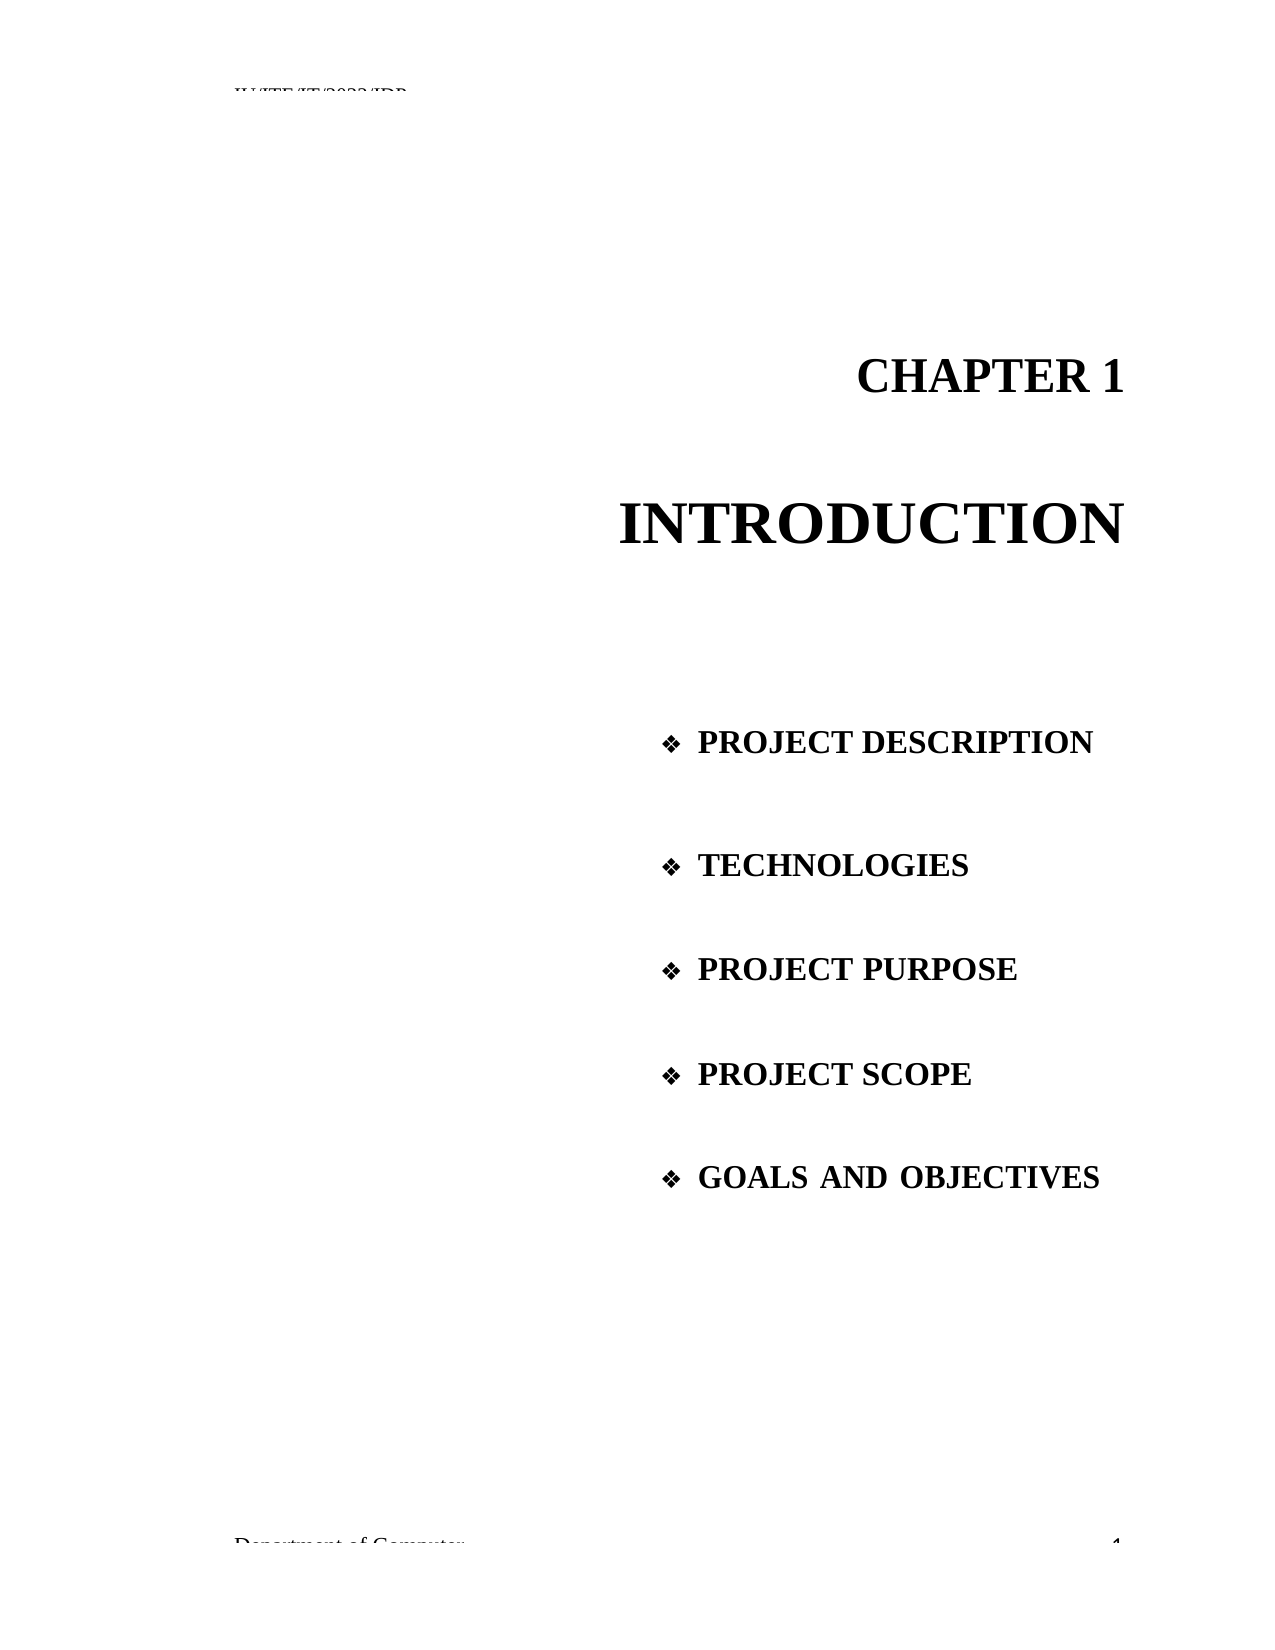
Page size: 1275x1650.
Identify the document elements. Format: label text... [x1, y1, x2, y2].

list PROJECT PURPOSE [660, 949, 1137, 988]
list PROJECT SCOPE [660, 1054, 1137, 1092]
list TECHNOLOGIES [660, 845, 1137, 883]
text CHAPTER 1 [179, 346, 1125, 404]
text INTRODUCTION [606, 487, 1137, 557]
subtitle PROJECT DESCRIPTION [660, 722, 1137, 760]
list GOALS AND OBJECTIVES [660, 1157, 1137, 1195]
